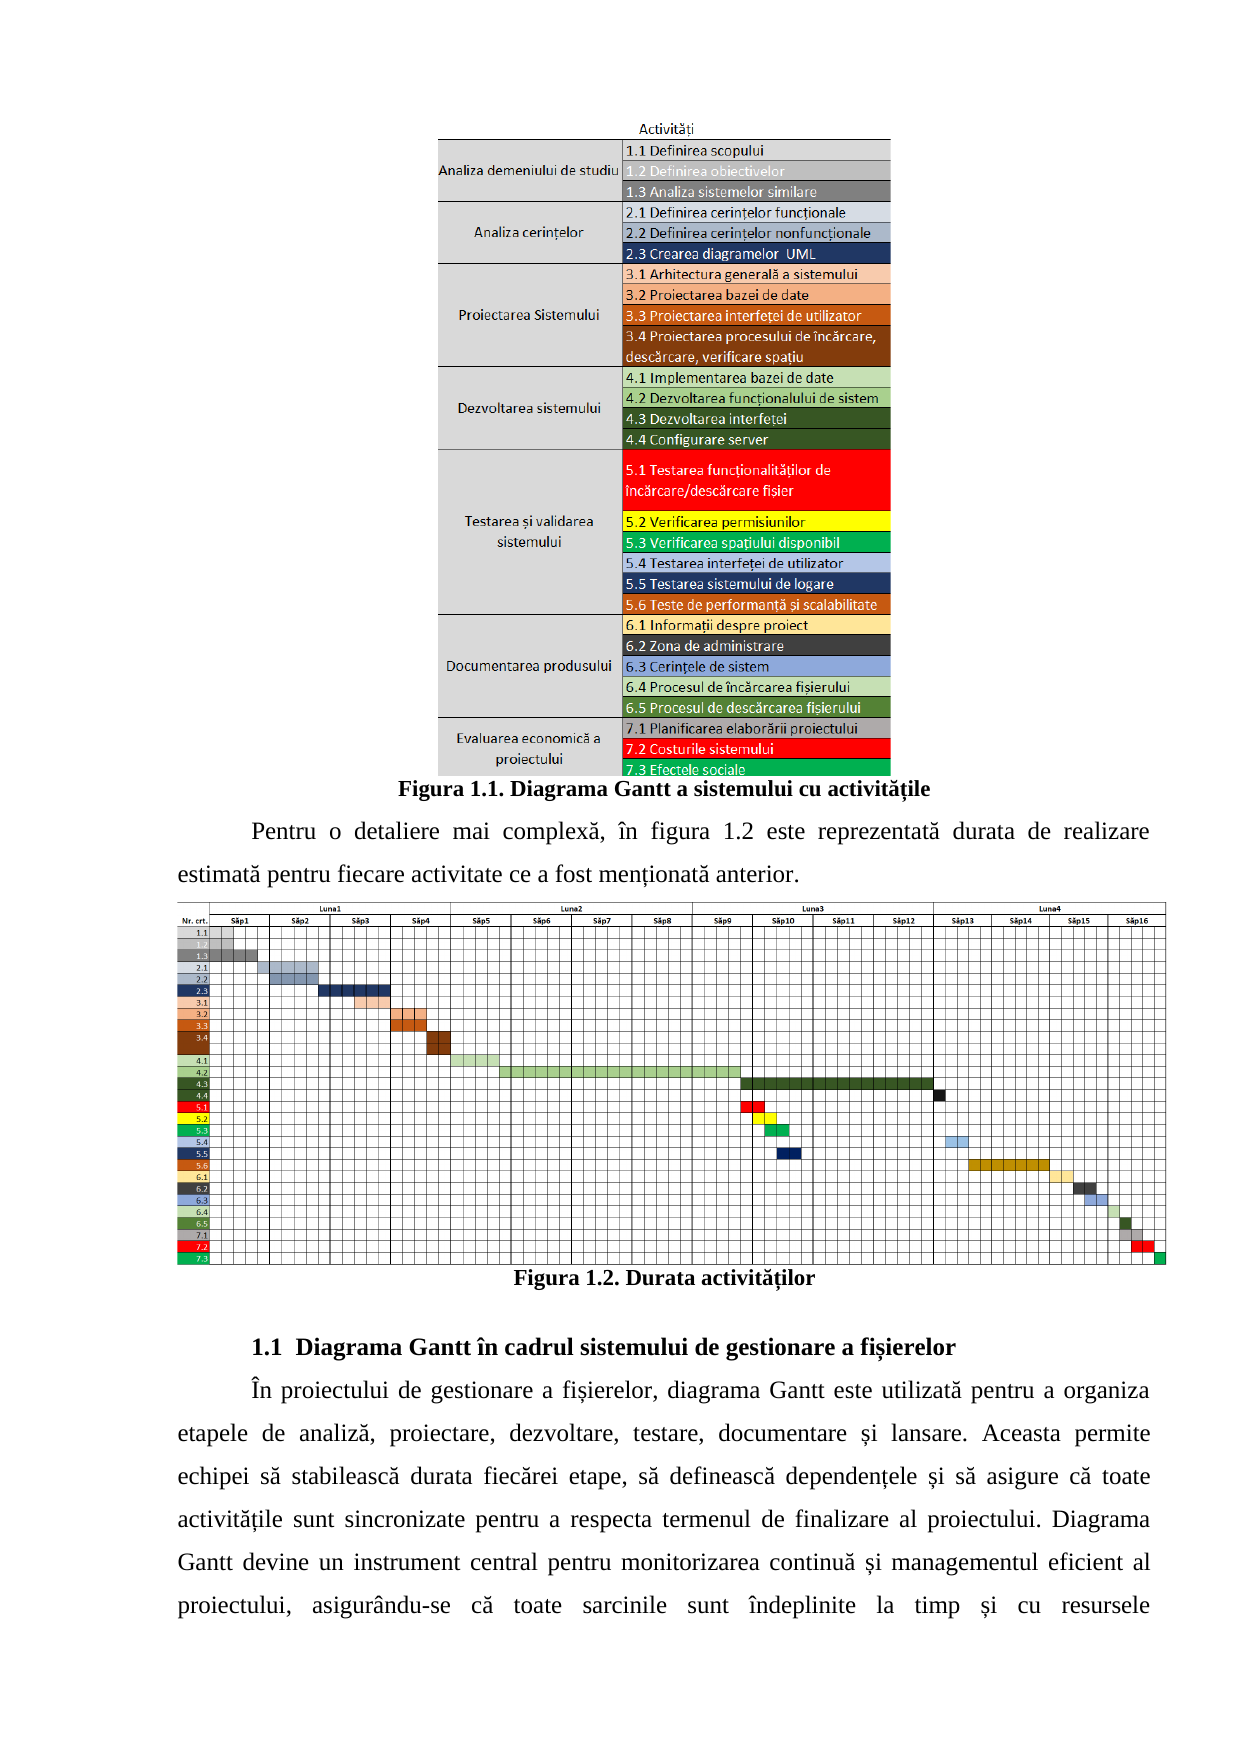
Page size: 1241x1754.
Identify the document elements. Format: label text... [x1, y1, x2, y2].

text Pentru o detaliere mai complexă, în figura 1.2 este reprezentată durata de realizare estimată pentru fiecare activitate ce a fost menționată anterior. [177, 816, 1152, 888]
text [177, 1375, 1152, 1619]
picture [177, 902, 1167, 1265]
text Figura 1.2. Durata activităților [177, 1265, 1152, 1291]
text Figura 1.1. Diagrama Gantt a sistemului cu activitățile [177, 775, 1152, 802]
picture [438, 118, 891, 776]
text Diagrama Gantt în cadrul sistemului de gestionare a fișierelor [251, 1332, 1152, 1360]
